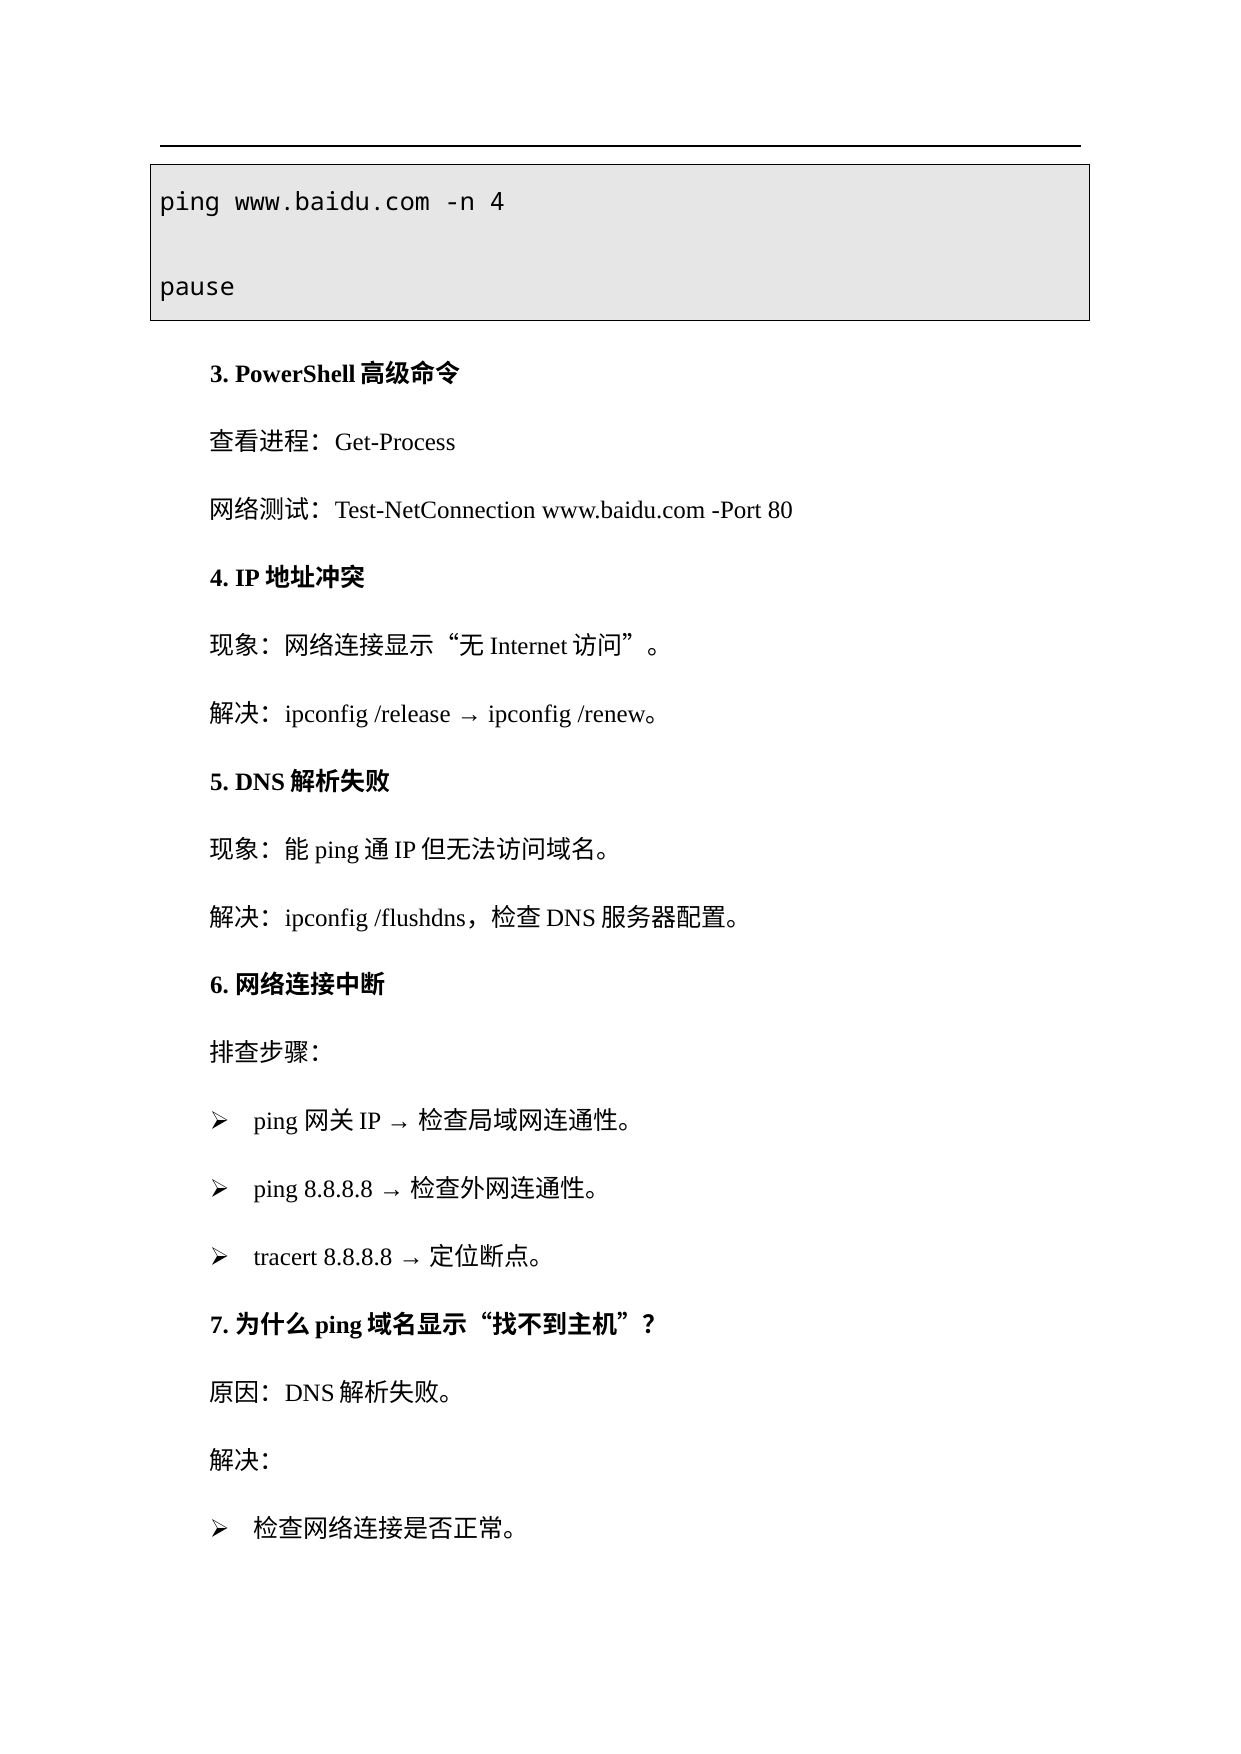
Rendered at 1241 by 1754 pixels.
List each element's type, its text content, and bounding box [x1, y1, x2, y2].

text pause [151, 249, 1089, 320]
list 检查网络连接是否正常。 [209, 1492, 1081, 1560]
list ping 网关IP → 检查局域网连通性。 [209, 1085, 1081, 1153]
text 6. 网络连接中断 [159, 949, 1081, 1017]
text 解决：ipconfig /release → ipconfig /renew。 [159, 677, 1081, 745]
text 原因：DNS解析失败。 [159, 1357, 1081, 1424]
text 5. DNS解析失败 [159, 745, 1081, 813]
text 解决： [159, 1424, 1081, 1492]
text 现象：能ping通IP但无法访问域名。 [159, 813, 1081, 881]
text ping www.baidu.com -n 4 [151, 165, 1089, 235]
text 3. PowerShell高级命令 [159, 338, 1081, 406]
text 排查步骤： [159, 1017, 1081, 1085]
text 7. 为什么ping域名显示“找不到主机”？ [159, 1289, 1081, 1357]
list tracert 8.8.8.8 → 定位断点。 [209, 1221, 1081, 1289]
text 查看进程：Get-Process [159, 406, 1081, 474]
text 解决：ipconfig /flushdns，检查DNS服务器配置。 [159, 881, 1081, 949]
text 网络测试：Test-NetConnection www.baidu.com -Port 80 [159, 474, 1081, 542]
text 4. IP地址冲突 [159, 542, 1081, 609]
text 现象：网络连接显示“无Internet访问”。 [159, 609, 1081, 677]
list ping 8.8.8.8 → 检查外网连通性。 [209, 1153, 1081, 1221]
